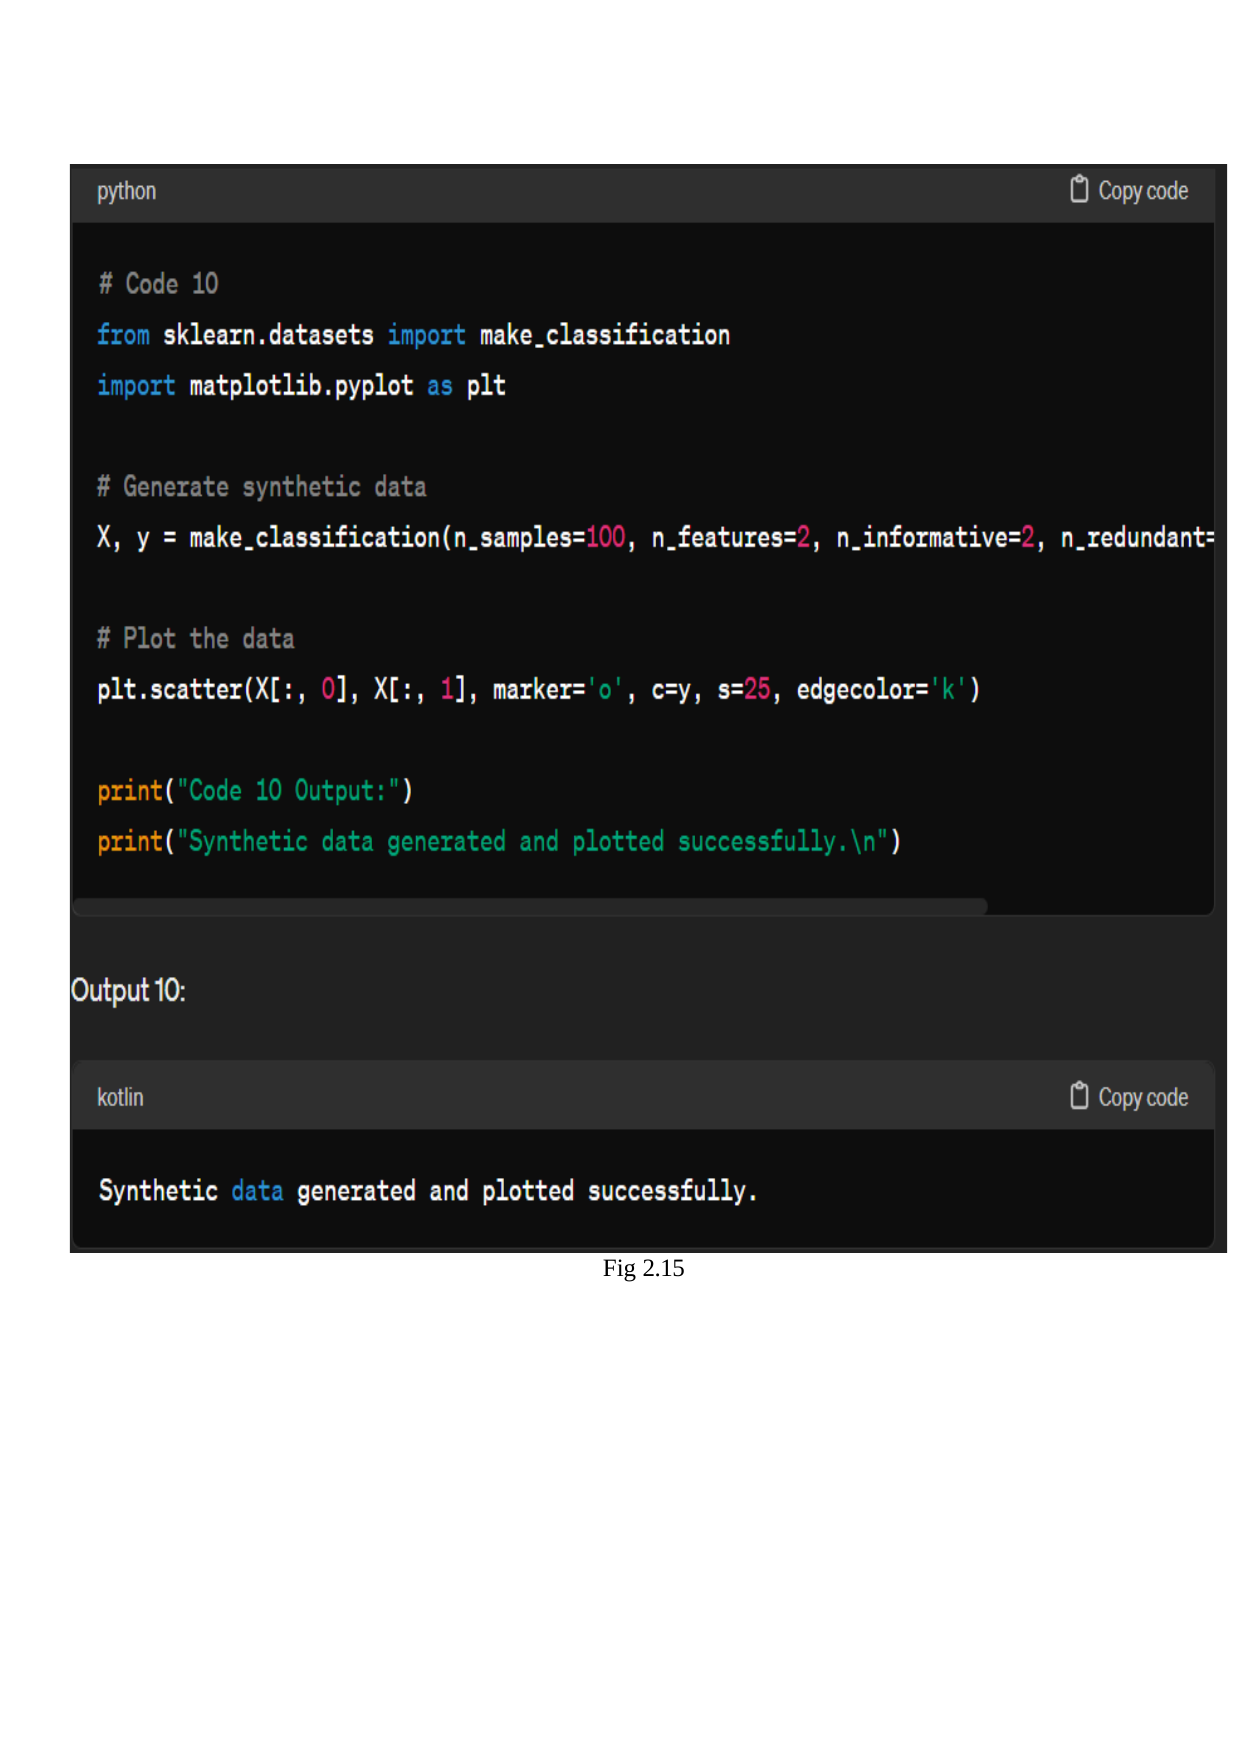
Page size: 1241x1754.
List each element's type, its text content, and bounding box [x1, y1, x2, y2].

text Fig 2.15 [116, 1253, 1171, 1282]
picture [69, 164, 1228, 1253]
